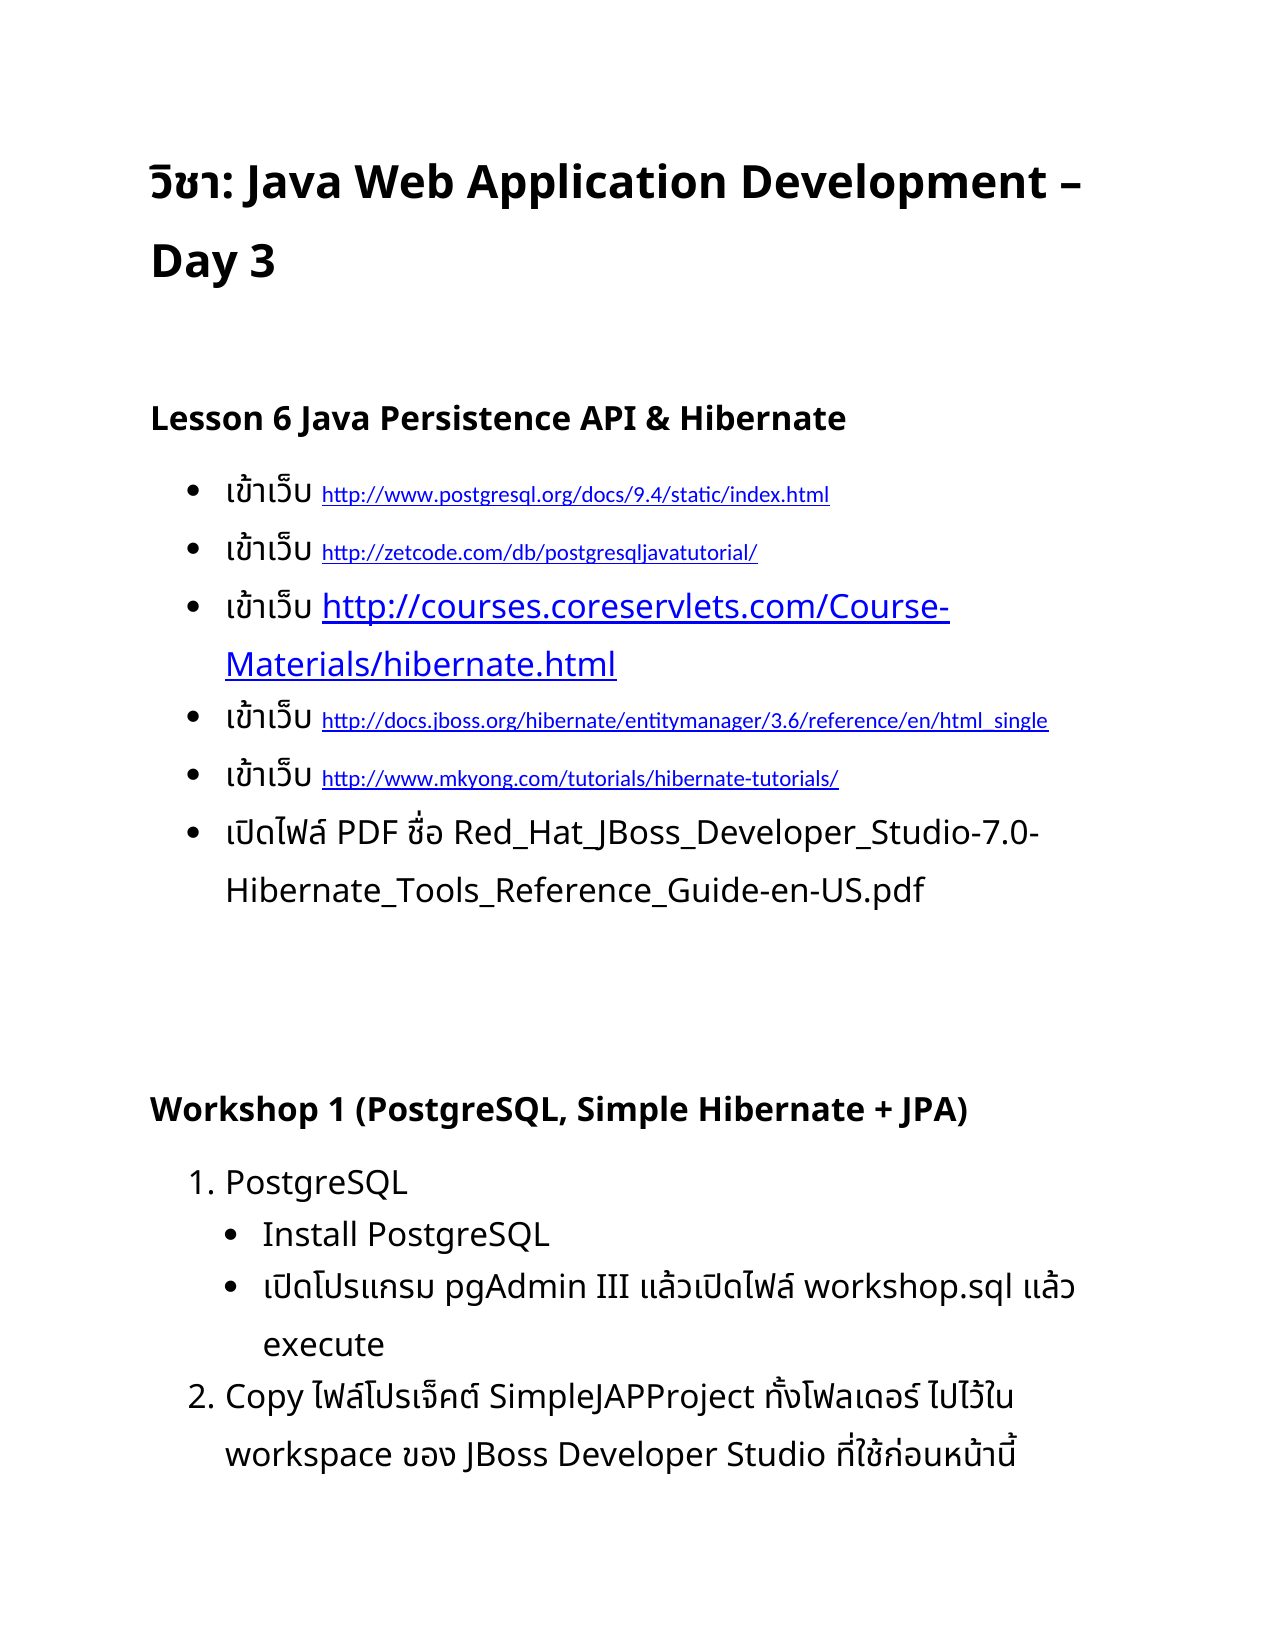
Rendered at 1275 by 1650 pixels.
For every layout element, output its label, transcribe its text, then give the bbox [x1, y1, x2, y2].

list เข้าเว็บ http://www.mkyong.com/tutorials/hibernate-tutorials/ [187, 751, 1125, 802]
list Copy ไฟล์โปรเจ็คต์ SimpleJAPProject ทั้งโฟลเดอร์ ไปไว้ใน workspace ของ JBoss Developer Studio ที่ใช้ก่อนหน้านี้ [187, 1372, 1125, 1481]
list เปิดไฟล์ PDF ชื่อ Red_Hat_JBoss_Developer_Studio-7.0-Hibernate_Tools_Reference_Guide-en-US.pdf [187, 809, 1125, 912]
list เข้าเว็บ http://docs.jboss.org/hibernate/entitymanager/3.6/reference/en/html_single [187, 693, 1125, 743]
text Lesson 6 Java Persistence API & Hibernate [150, 394, 1125, 440]
list เข้าเว็บ http://courses.coreservlets.com/Course-Materials/hibernate.html [187, 583, 1125, 686]
list Install PostgreSQL [225, 1211, 1125, 1256]
list เข้าเว็บ http://zetcode.com/db/postgresqljavatutorial/ [187, 525, 1125, 576]
list PostgreSQL [187, 1158, 1125, 1204]
text วิชา: Java Web Application Development – Day 3 [150, 150, 1125, 291]
list เข้าเว็บ http://www.postgresql.org/docs/9.4/static/index.html [187, 467, 1125, 518]
text Workshop 1 (PostgreSQL, Simple Hibernate + JPA) [150, 1086, 1125, 1131]
list เปิดโปรแกรม pgAdmin III แล้วเปิดไฟล์ workshop.sql แล้ว execute [225, 1263, 1125, 1366]
